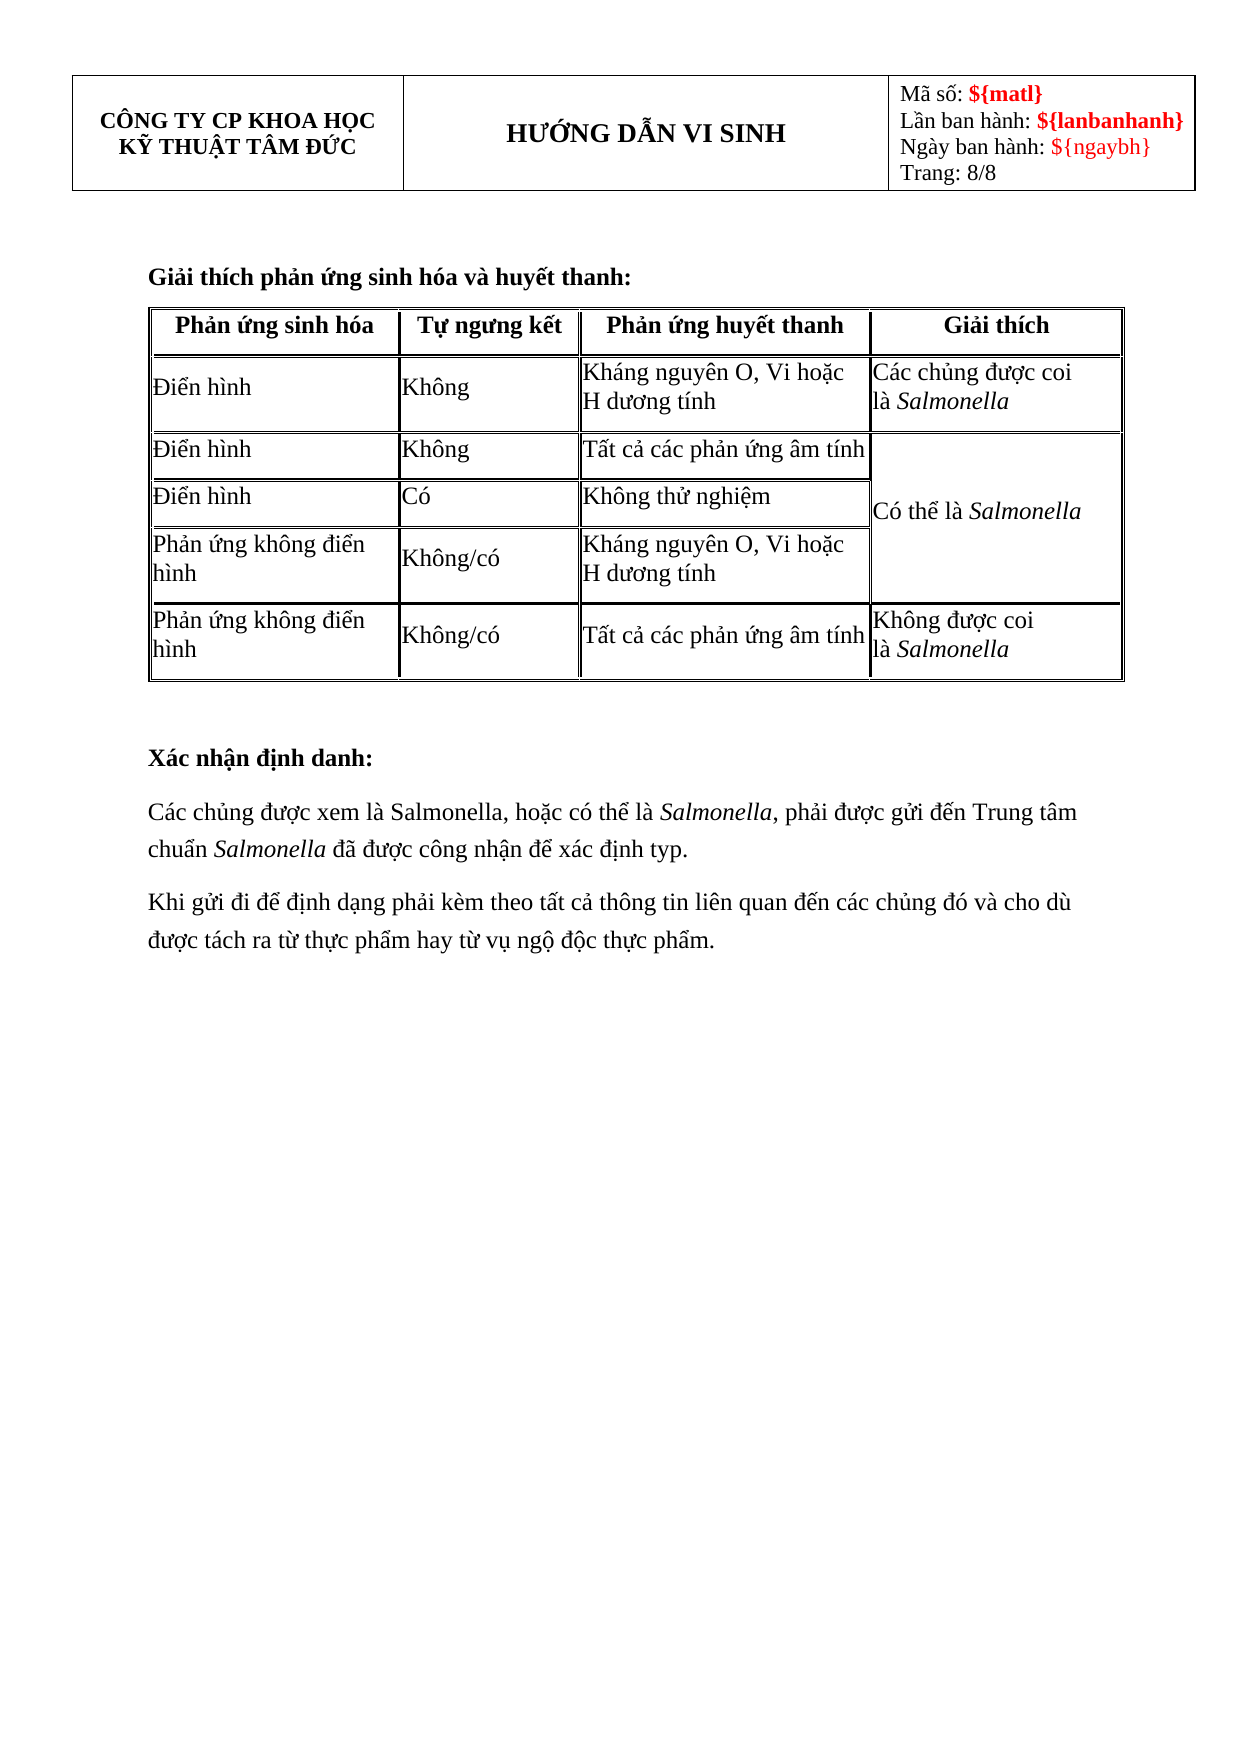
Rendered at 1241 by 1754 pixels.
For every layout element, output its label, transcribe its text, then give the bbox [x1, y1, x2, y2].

text Khi gửi đi để định dạng phải kèm theo tất cả thông tin liên quan đến các chủng đó và cho dù được tách ra từ thực phẩm hay từ vụ ngộ độc thực phẩm. [148, 878, 1122, 953]
text Các chủng được xem là Salmonella, hoặc có thể là Salmonella, phải được gửi đến Trung tâm chuẩn Salmonella đã được công nhận để xác định typ. [148, 788, 1122, 863]
table_cell Không/có [399, 602, 580, 678]
table_cell Điển hình [152, 354, 398, 431]
table_cell Tất cả các phản ứng âm tính [582, 434, 869, 478]
table_header Phản ứng sinh hóa [150, 308, 399, 354]
table_cell Không được coi là Salmonella [870, 602, 1121, 678]
text Xác nhận định danh: [148, 735, 1122, 772]
text Giải thích phản ứng sinh hóa và huyết thanh: [148, 253, 1122, 291]
table_cell Có [401, 482, 578, 526]
table_cell Các chủng được coi là Salmonella [872, 354, 1122, 431]
table_cell Không [401, 434, 578, 478]
table_cell Không/có [401, 529, 578, 602]
table_cell Điển hình [152, 478, 398, 526]
table_cell Kháng nguyên O, Vi hoặc H dương tính [582, 358, 869, 431]
table_header Phản ứng huyết thanh [580, 308, 870, 354]
table_cell Phản ứng không điển hình [150, 526, 399, 602]
table_header Tự ngưng kết [399, 308, 580, 354]
table_cell Không [401, 358, 578, 431]
table_header Giải thích [870, 310, 1121, 354]
table_cell Phản ứng không điển hình [152, 602, 399, 678]
table_cell Tất cả các phản ứng âm tính [580, 605, 870, 678]
table_cell Điển hình [150, 431, 399, 478]
table_cell Không thử nghiệm [582, 482, 869, 526]
table_cell Có thể là Salmonella [870, 431, 1123, 602]
table_cell Kháng nguyên O, Vi hoặc H dương tính [582, 529, 869, 602]
